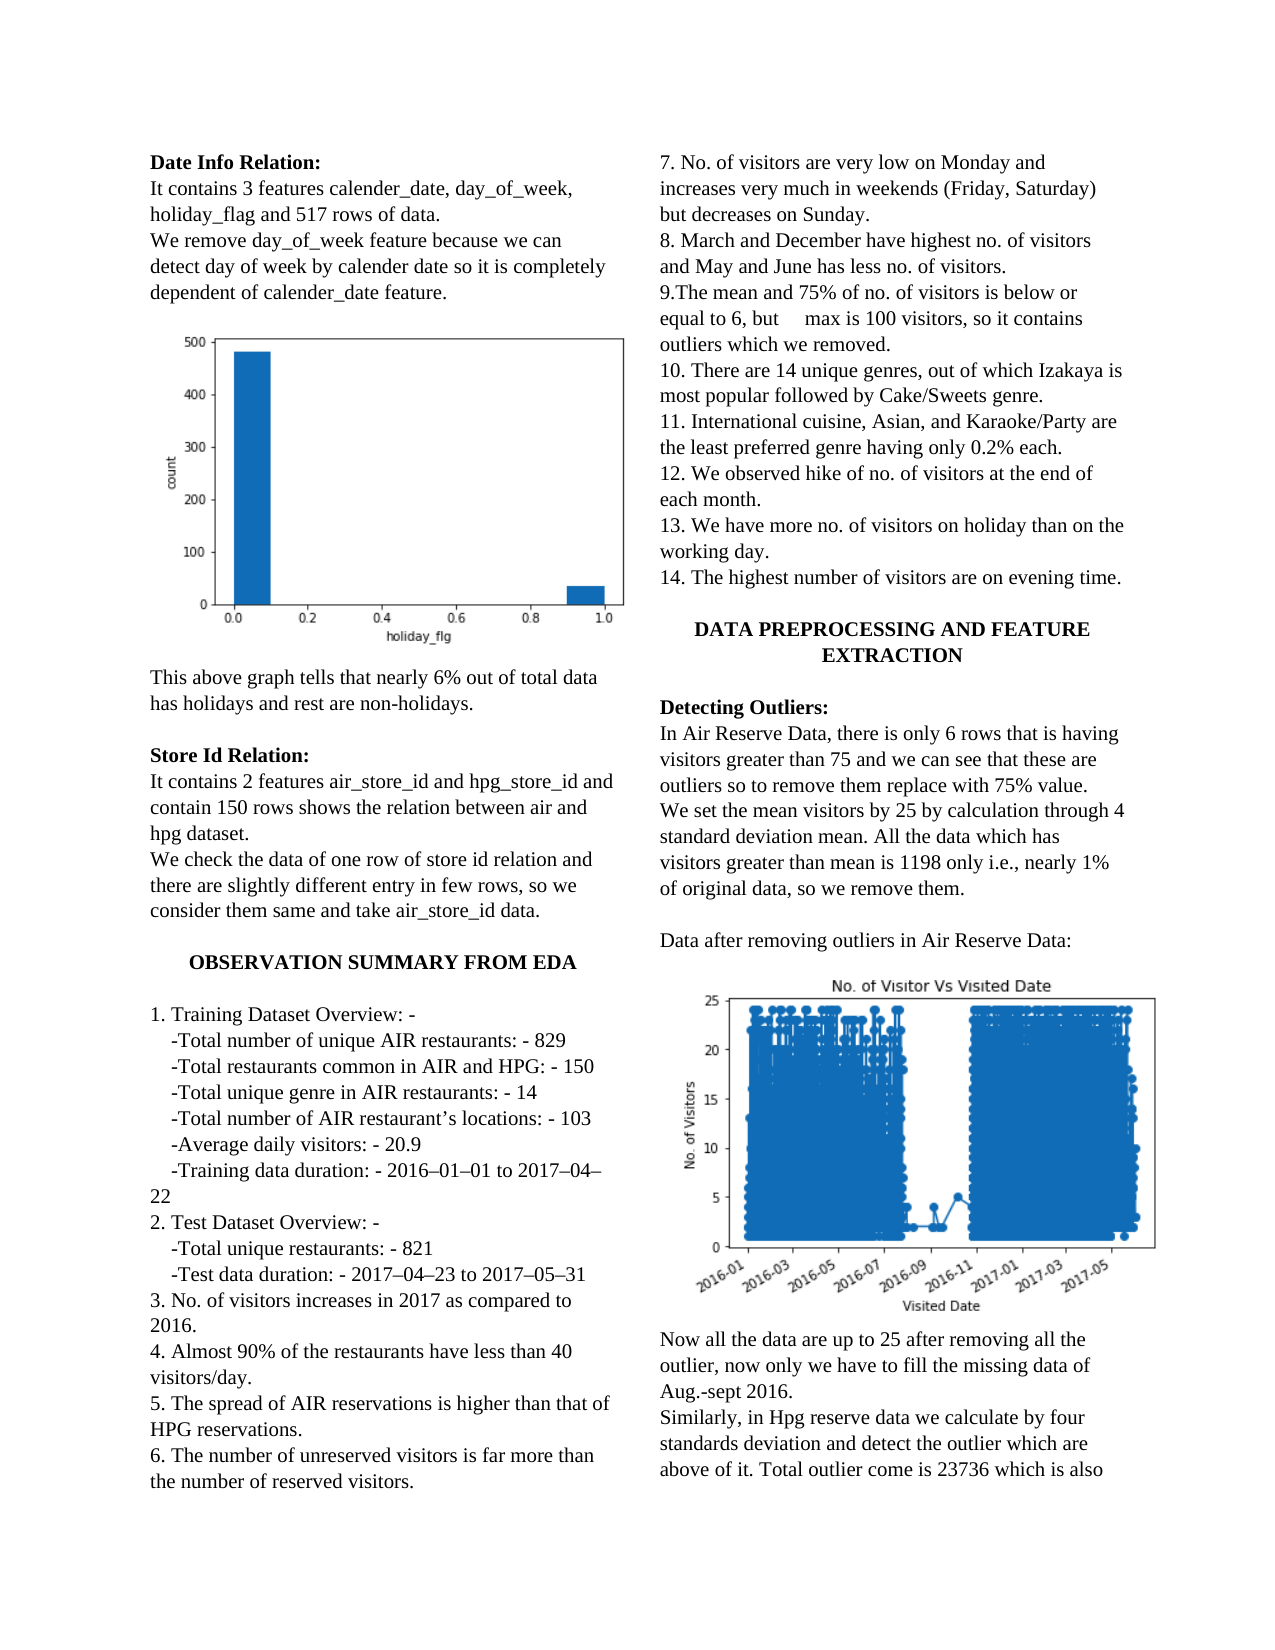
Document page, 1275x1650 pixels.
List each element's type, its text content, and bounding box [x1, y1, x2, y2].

text It contains 3 features calender_date, day_of_week, holiday_flag and 517 rows of data. [150, 176, 615, 226]
text In Air Reserve Data, there is only 6 rows that is having visitors greater than 75 and we can see that these are outliers so to remove them replace with 75% value. [659, 721, 1125, 797]
text 10. There are 14 unique genres, out of which Izakaya is most popular followed by Cake/Sweets genre. [659, 357, 1125, 407]
text We check the data of one row of store id relation and there are slightly different entry in few rows, so we consider them same and take air_store_id data. [150, 847, 615, 922]
text 8. March and December have highest no. of visitors and May and June has less no. of visitors. [659, 228, 1125, 278]
text It contains 2 features air_store_id and hpg_store_id and contain 150 rows shows the relation between air and hpg dataset. [150, 769, 615, 845]
text 14. The highest number of visitors are on evening time. [659, 565, 1125, 589]
text 11. International cuisine, Asian, and Karaoke/Party are the least preferred genre having only 0.2% each. [659, 409, 1125, 459]
text We remove day_of_week feature because we can detect day of week by calender date so it is completely dependent of calender_date feature. [150, 228, 615, 304]
text Store Id Relation: [150, 743, 615, 767]
text DATA PREPROCESSING AND FEATURE EXTRACTION [659, 617, 1125, 667]
text Date Info Relation: [150, 150, 615, 174]
text This above graph tells that nearly 6% out of total data has holidays and rest are non-holidays. [150, 665, 615, 715]
text -Total restaurants common in AIR and HPG: - 150 [150, 1054, 615, 1078]
text 7. No. of visitors are very low on Monday and increases very much in weekends (Friday, Saturday) but decreases on Sunday. [659, 150, 1125, 226]
text -Average daily visitors: - 20.9 [150, 1132, 615, 1156]
text Detecting Outliers: [659, 695, 1125, 719]
text 5. The spread of AIR reservations is higher than that of HPG reservations. [150, 1391, 615, 1441]
text -Training data duration: - 2016–01–01 to 2017–04–22 [150, 1158, 615, 1208]
text 1. Training Dataset Overview: - [150, 1002, 615, 1026]
picture [150, 331, 638, 663]
text -Total number of AIR restaurant’s locations: - 103 [150, 1106, 615, 1130]
text 3. No. of visitors increases in 2017 as compared to 2016. [150, 1287, 615, 1337]
text We set the mean visitors by 25 by calculation through 4 standard deviation mean. All the data which has visitors greater than mean is 1198 only i.e., nearly 1% of original data, so we remove them. [659, 798, 1125, 900]
text 12. We observed hike of no. of visitors at the end of each month. [659, 461, 1125, 511]
text Data after removing outliers in Air Reserve Data: [659, 928, 1125, 952]
text -Test data duration: - 2017–04–23 to 2017–05–31 [150, 1262, 615, 1286]
picture [659, 980, 1204, 1325]
text -Total unique restaurants: - 821 [150, 1236, 615, 1260]
text -Total unique genre in AIR restaurants: - 14 [150, 1080, 615, 1104]
text 13. We have more no. of visitors on holiday than on the working day. [659, 513, 1125, 563]
text 4. Almost 90% of the restaurants have less than 40 visitors/day. [150, 1339, 615, 1389]
text -Total number of unique AIR restaurants: - 829 [150, 1028, 615, 1052]
text 6. The number of unreserved visitors is far more than the number of reserved visitors. [150, 1443, 615, 1493]
text OBSERVATION SUMMARY FROM EDA [150, 950, 615, 974]
text 9.The mean and 75% of no. of visitors is below or equal to 6, but max is 100 visitors, so it contains outliers which we removed. [659, 280, 1125, 356]
text Now all the data are up to 25 after removing all the outlier, now only we have to fill the missing data of Aug.-sept 2016. [659, 1327, 1125, 1403]
text 2. Test Dataset Overview: - [150, 1210, 615, 1234]
